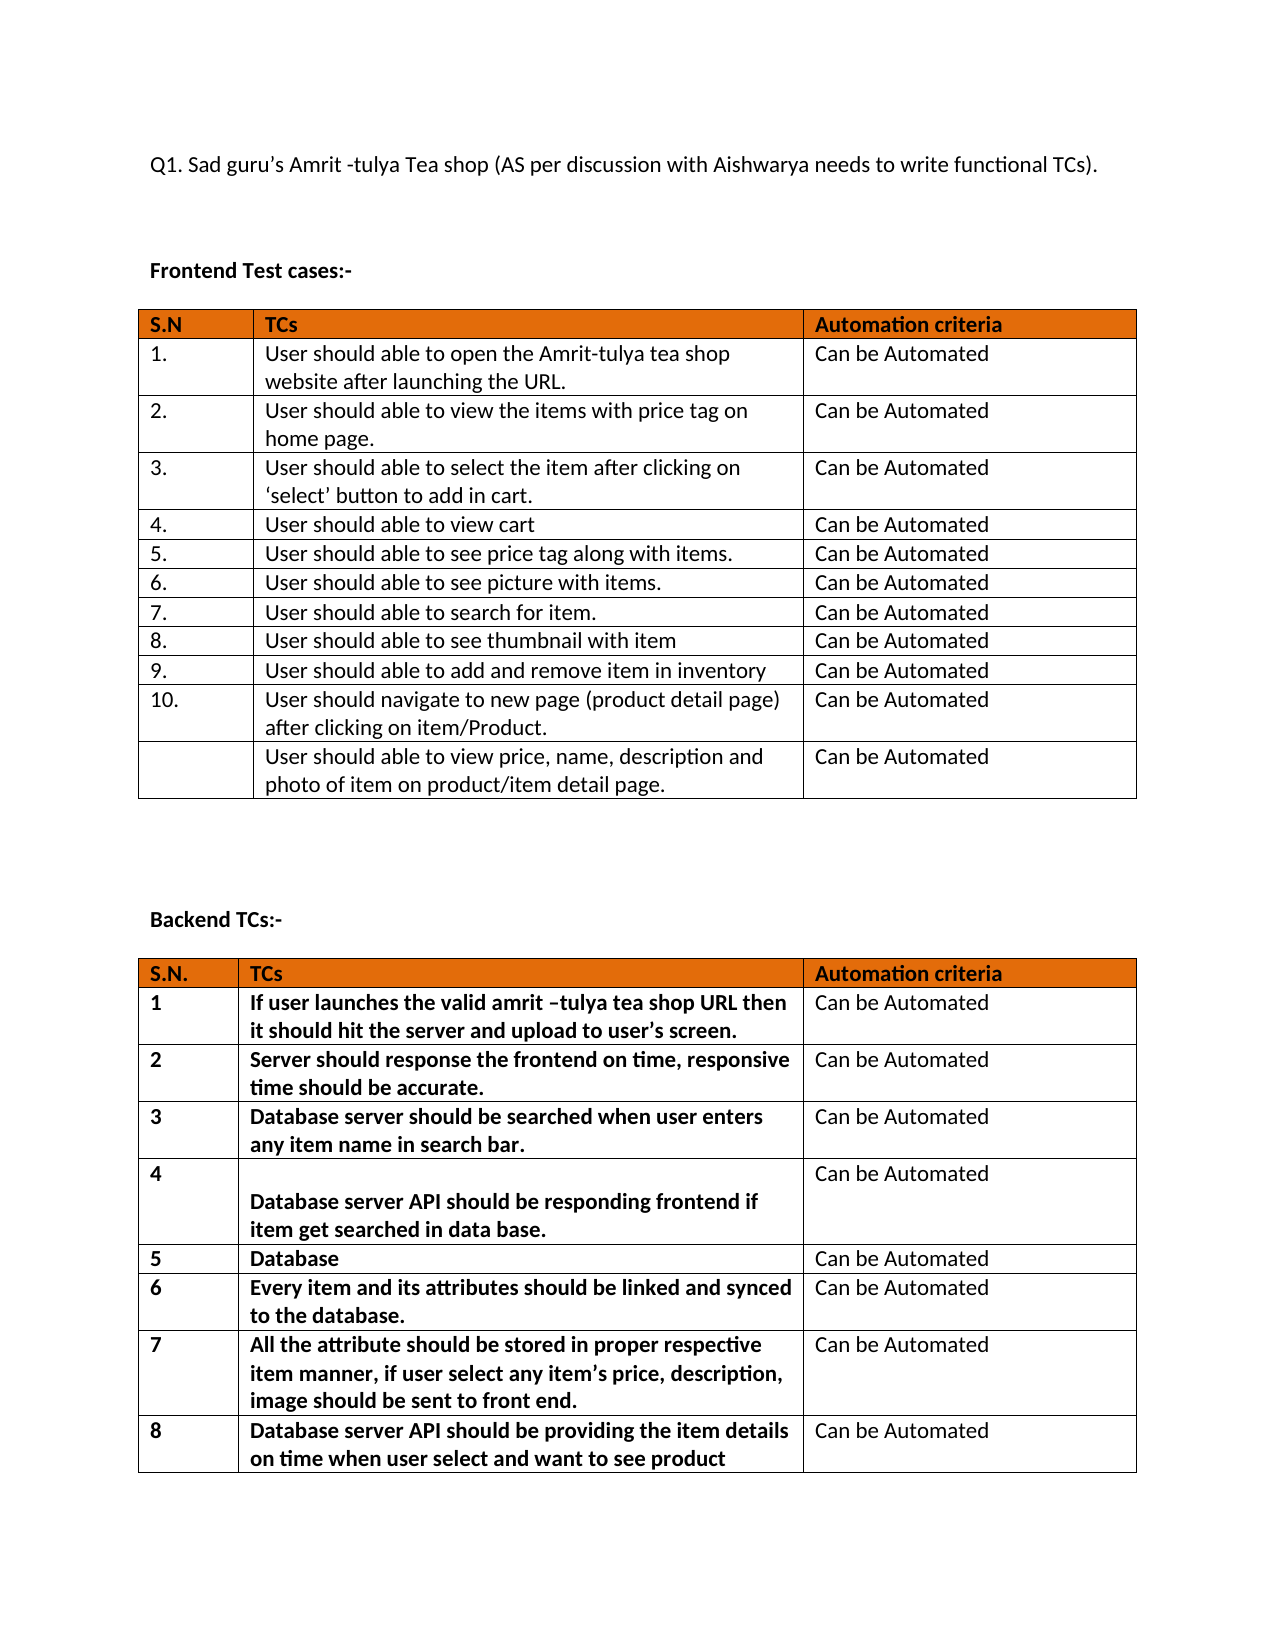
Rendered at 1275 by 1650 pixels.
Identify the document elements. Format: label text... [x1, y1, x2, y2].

table_cell Can be Automated [804, 685, 1136, 741]
table_cell Can be Automated [804, 656, 1136, 684]
table_cell Can be Automated [804, 1102, 1136, 1158]
table_header TCs [254, 310, 803, 338]
text Backend TCs:- [150, 905, 1125, 933]
table_cell Can be Automated [804, 569, 1136, 597]
table_cell User should able to view the items with price tag on home page. [254, 396, 803, 452]
table_cell 6. [139, 569, 253, 597]
text Frontend Test cases:- [150, 256, 1125, 284]
table_cell [139, 742, 253, 798]
table_header Automation criteria [804, 959, 1136, 987]
table_header S.N. [139, 959, 238, 987]
table_cell 8. [139, 627, 253, 655]
table_cell Can be Automated [804, 453, 1136, 509]
table_cell User should able to view price, name, description and photo of item on product/item detail page. [254, 742, 803, 798]
table_cell 5. [139, 540, 253, 567]
text Q1. Sad guru’s Amrit -tulya Tea shop (AS per discussion with Aishwarya needs to write functional TCs). [150, 150, 1125, 178]
table_cell 8 [139, 1416, 238, 1472]
table_cell 6 [139, 1274, 238, 1329]
table_cell Can be Automated [804, 1274, 1136, 1329]
table_cell Can be Automated [804, 1331, 1136, 1415]
table_cell All the attribute should be stored in proper respective item manner, if user select any item’s price, description, image should be sent to front end. [239, 1331, 803, 1415]
table_cell 1 [139, 988, 238, 1044]
table_cell Can be Automated [804, 540, 1136, 567]
table_cell 3 [139, 1102, 238, 1158]
table_cell User should able to see price tag along with items. [254, 540, 803, 567]
table_cell 9. [139, 656, 253, 684]
table_cell User should able to see picture with items. [254, 569, 803, 597]
table_cell 7 [139, 1331, 238, 1415]
table_header TCs [239, 959, 803, 987]
table_header Automation criteria [804, 310, 1136, 338]
table_cell Every item and its attributes should be linked and synced to the database. [239, 1274, 803, 1329]
table_cell 5 [139, 1245, 238, 1272]
table_cell User should able to open the Amrit-tulya tea shop website after launching the URL. [254, 339, 803, 395]
table_cell User should able to view cart [254, 510, 803, 538]
table_cell Database [239, 1245, 803, 1272]
table_cell User should able to select the item after clicking on ‘select’ button to add in cart. [254, 453, 803, 509]
table_cell Can be Automated [804, 598, 1136, 626]
table_cell User should able to search for item. [254, 598, 803, 626]
table_cell 2. [139, 396, 253, 452]
table_cell Server should response the frontend on time, responsive time should be accurate. [239, 1045, 803, 1101]
table_cell Can be Automated [804, 742, 1136, 798]
table_cell 3. [139, 453, 253, 509]
table_cell If user launches the valid amrit –tulya tea shop URL then it should hit the server and upload to user’s screen. [239, 988, 803, 1044]
table_cell 10. [139, 685, 253, 741]
table_cell Can be Automated [804, 1245, 1136, 1272]
table_cell Can be Automated [804, 396, 1136, 452]
table_cell Database server should be searched when user enters any item name in search bar. [239, 1102, 803, 1158]
table_cell 7. [139, 598, 253, 626]
table_cell Can be Automated [804, 339, 1136, 395]
table_cell Can be Automated [804, 1045, 1136, 1101]
table_cell Can be Automated [804, 510, 1136, 538]
table_cell 4 [139, 1159, 238, 1243]
table_cell 4. [139, 510, 253, 538]
table_cell Can be Automated [804, 1416, 1136, 1472]
table_cell Can be Automated [804, 988, 1136, 1044]
table_cell Can be Automated [804, 1159, 1136, 1243]
table_cell User should able to see thumbnail with item [254, 627, 803, 655]
table_cell Database server API should be responding frontend if item get searched in data base. [239, 1159, 803, 1243]
table_header S.N [139, 310, 253, 338]
table_cell 1. [139, 339, 253, 395]
table_cell User should navigate to new page (product detail page) after clicking on item/Product. [254, 685, 803, 741]
table_cell Can be Automated [804, 627, 1136, 655]
table_cell 2 [139, 1045, 238, 1101]
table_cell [239, 1416, 803, 1472]
table_cell User should able to add and remove item in inventory [254, 656, 803, 684]
